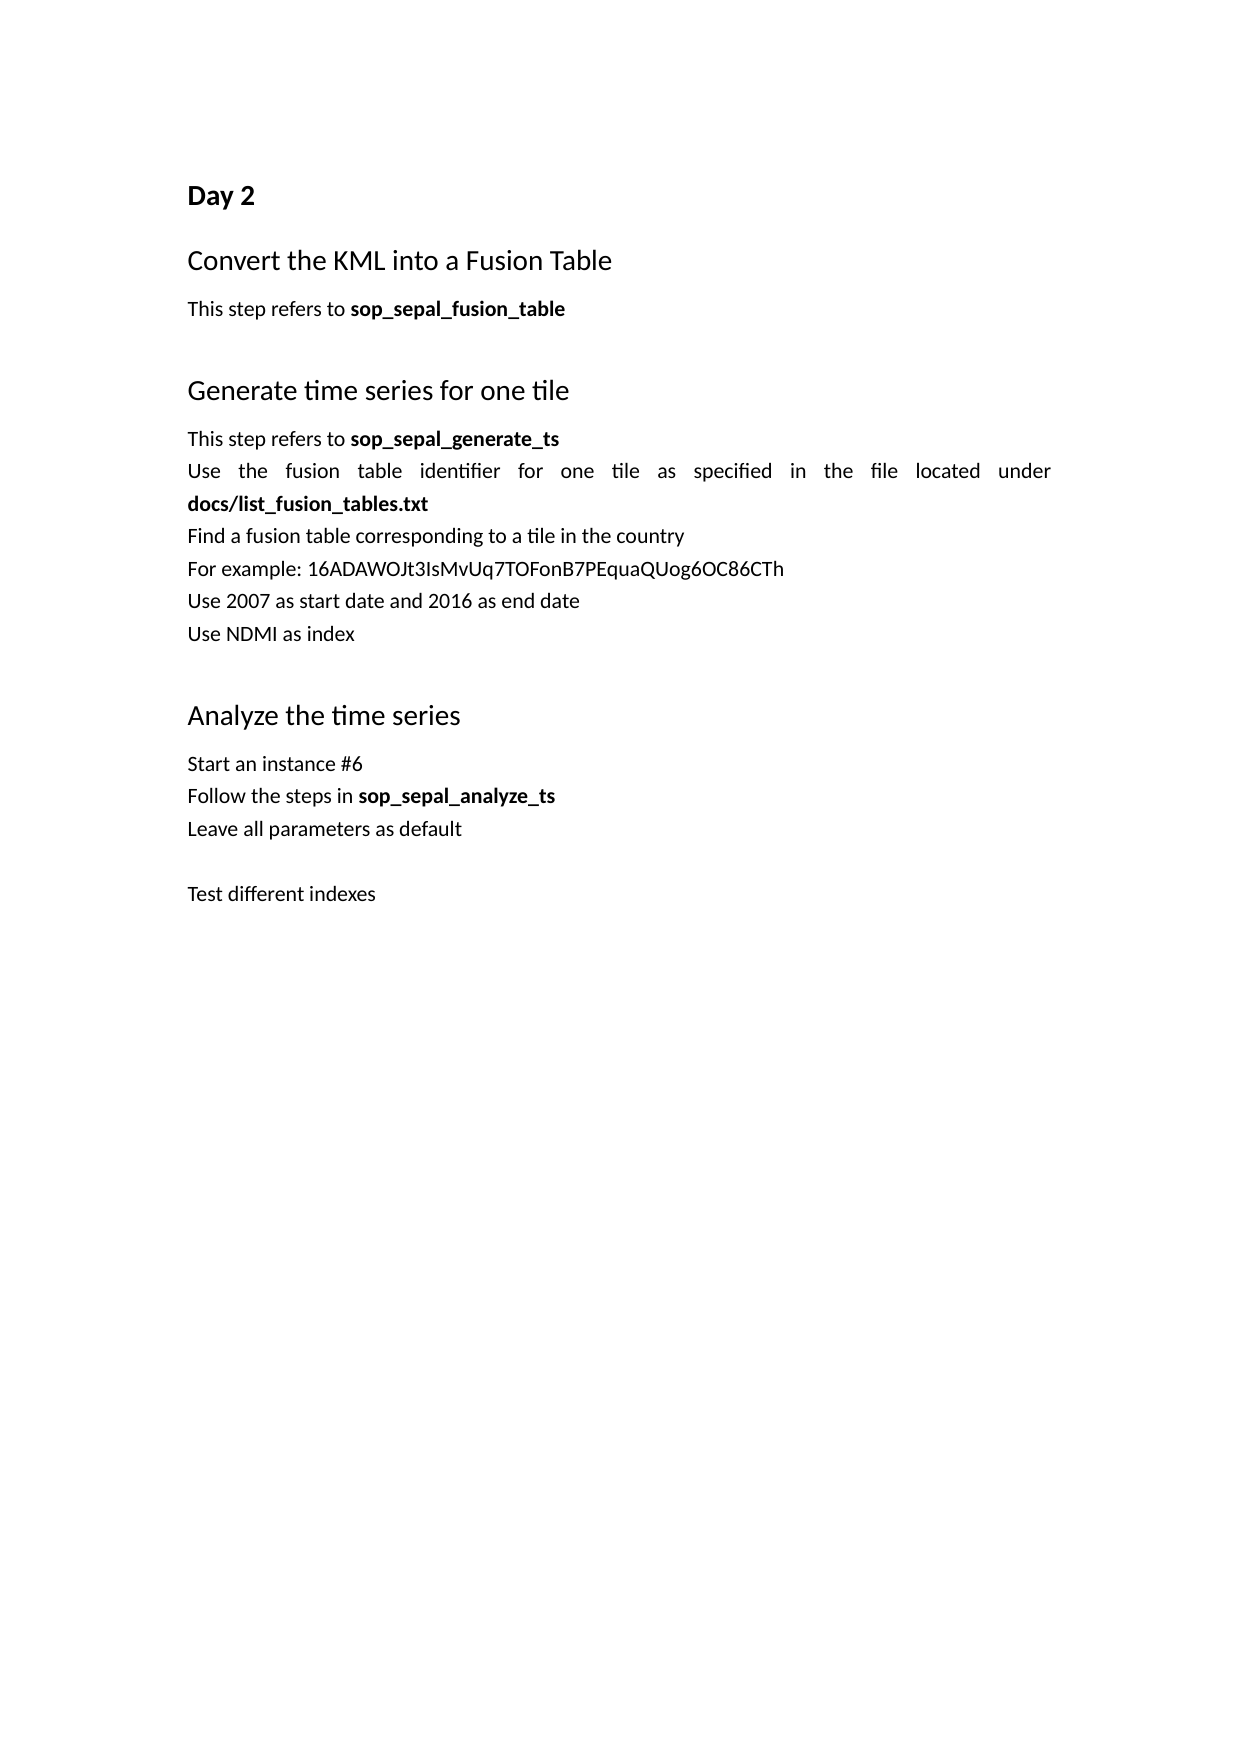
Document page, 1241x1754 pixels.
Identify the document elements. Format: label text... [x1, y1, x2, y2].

text Test different indexes [187, 877, 1053, 909]
text This step refers to sop_sepal_fusion_table [187, 292, 1053, 324]
text Analyze the time series [187, 682, 1053, 747]
text Convert the KML into a Fusion Table [187, 227, 1053, 292]
text Follow the steps in sop_sepal_analyze_ts [187, 779, 1053, 812]
text For example: 16ADAWOJt3IsMvUq7TOFonB7PEquaQUog6OC86CTh [187, 552, 1053, 584]
text Use the fusion table identifier for one tile as specified in the file located under docs/list_fusion_tables.txt [187, 454, 1053, 519]
text Leave all parameters as default [187, 812, 1053, 844]
text Find a fusion table corresponding to a tile in the country [187, 519, 1053, 552]
text Use 2007 as start date and 2016 as end date [187, 584, 1053, 617]
text Start an instance #6 [187, 747, 1053, 779]
text This step refers to sop_sepal_generate_ts [187, 422, 1053, 454]
text Day 2 [187, 162, 1053, 227]
text Generate time series for one tile [187, 357, 1053, 422]
text Use NDMI as index [187, 617, 1053, 649]
